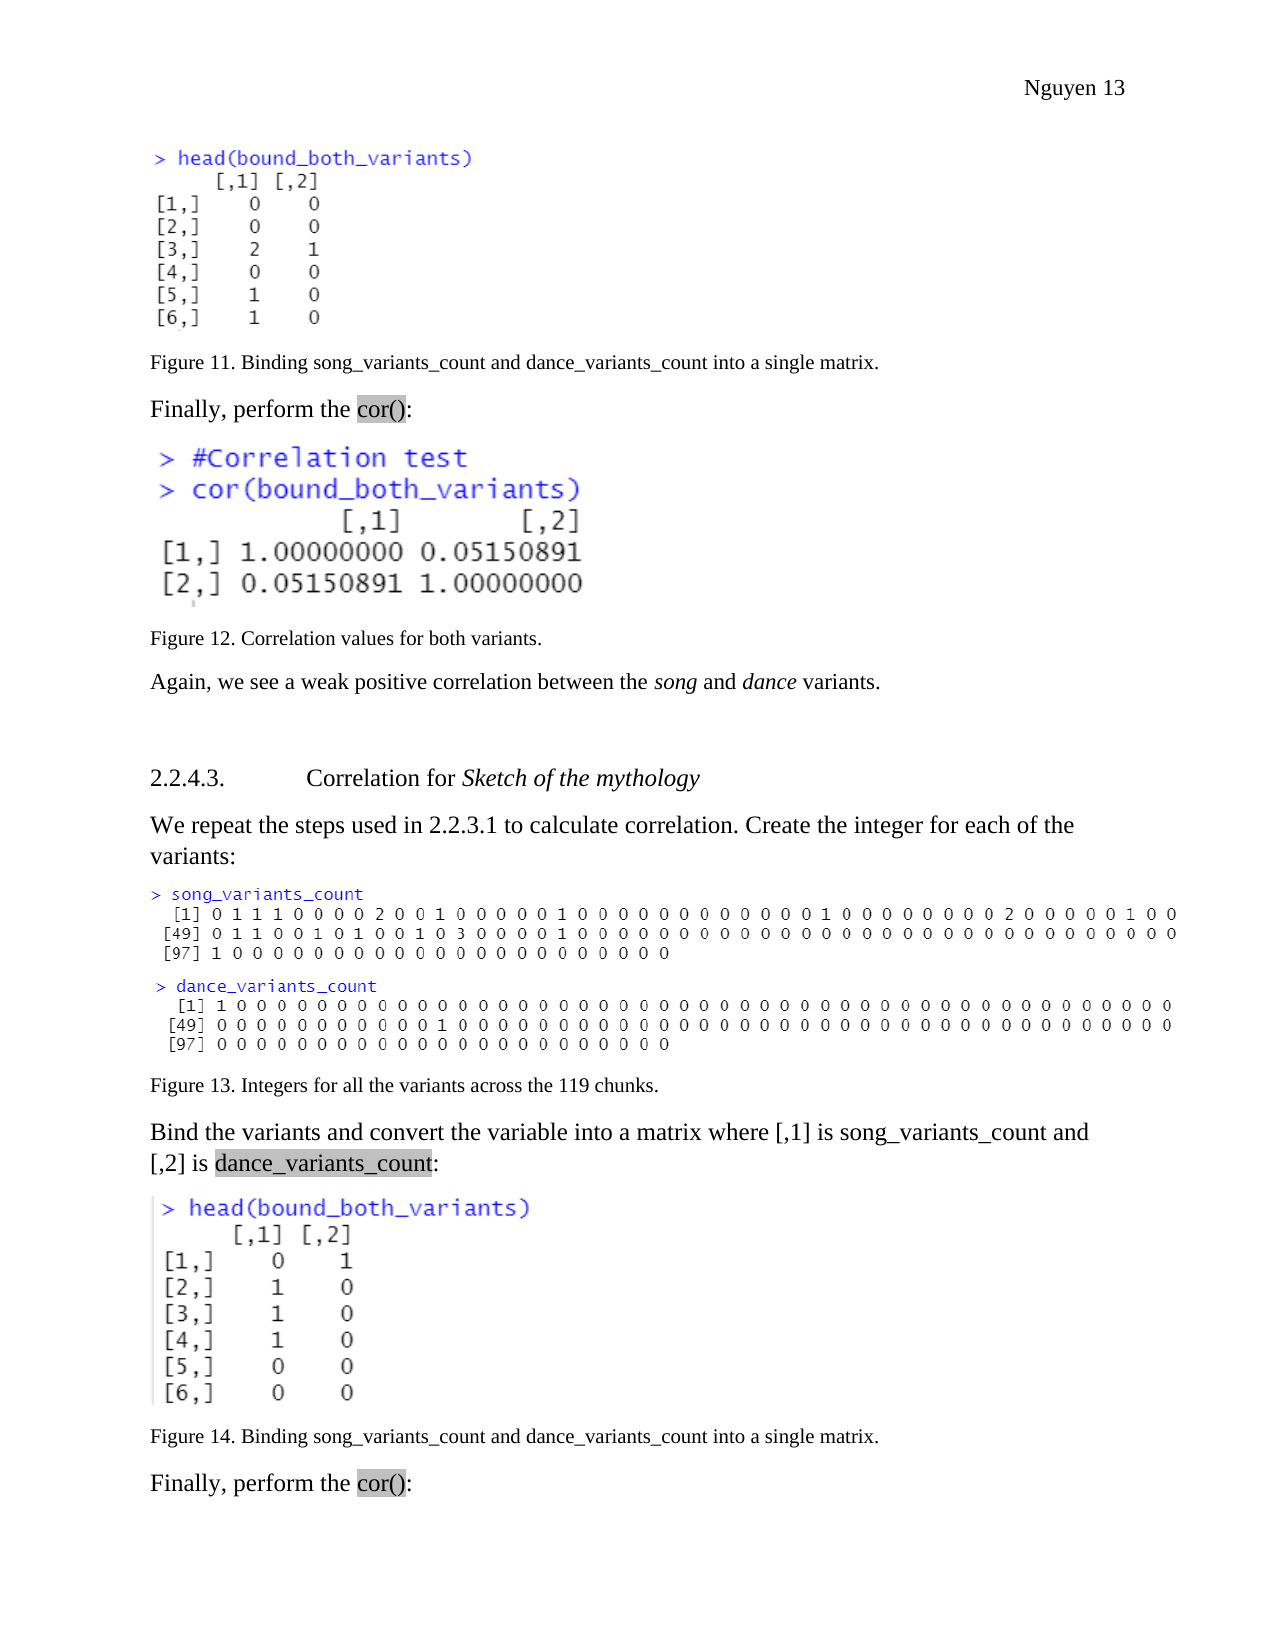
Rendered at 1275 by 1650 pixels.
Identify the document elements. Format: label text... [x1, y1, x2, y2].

picture [150, 1196, 551, 1405]
text Finally, perform the cor(): [150, 1468, 1125, 1497]
text Figure 12. Correlation values for both variants. [150, 625, 1125, 649]
picture [150, 979, 1178, 1054]
text Finally, perform the cor(): [150, 394, 1125, 423]
text Bind the variants and convert the variable into a matrix where [,1] is song_variants_count and [,2] is dance_variants_count: [150, 1117, 1125, 1177]
picture [150, 150, 566, 331]
text Figure 13. Integers for all the variants across the 119 chunks. [150, 1072, 1125, 1097]
text We repeat the steps used in 2.2.3.1 to calculate correlation. Create the integer for each of the variants: [150, 810, 1125, 869]
text Figure 14. Binding song_variants_count and dance_variants_count into a single matrix. [150, 1424, 1125, 1448]
picture [150, 888, 1197, 961]
text Figure 11. Binding song_variants_count and dance_variants_count into a single matrix. [150, 349, 1125, 374]
text Again, we see a weak positive correlation between the song and dance variants. [150, 668, 1125, 694]
list Correlation for Sketch of the mythology [150, 763, 1125, 791]
picture [150, 442, 736, 607]
